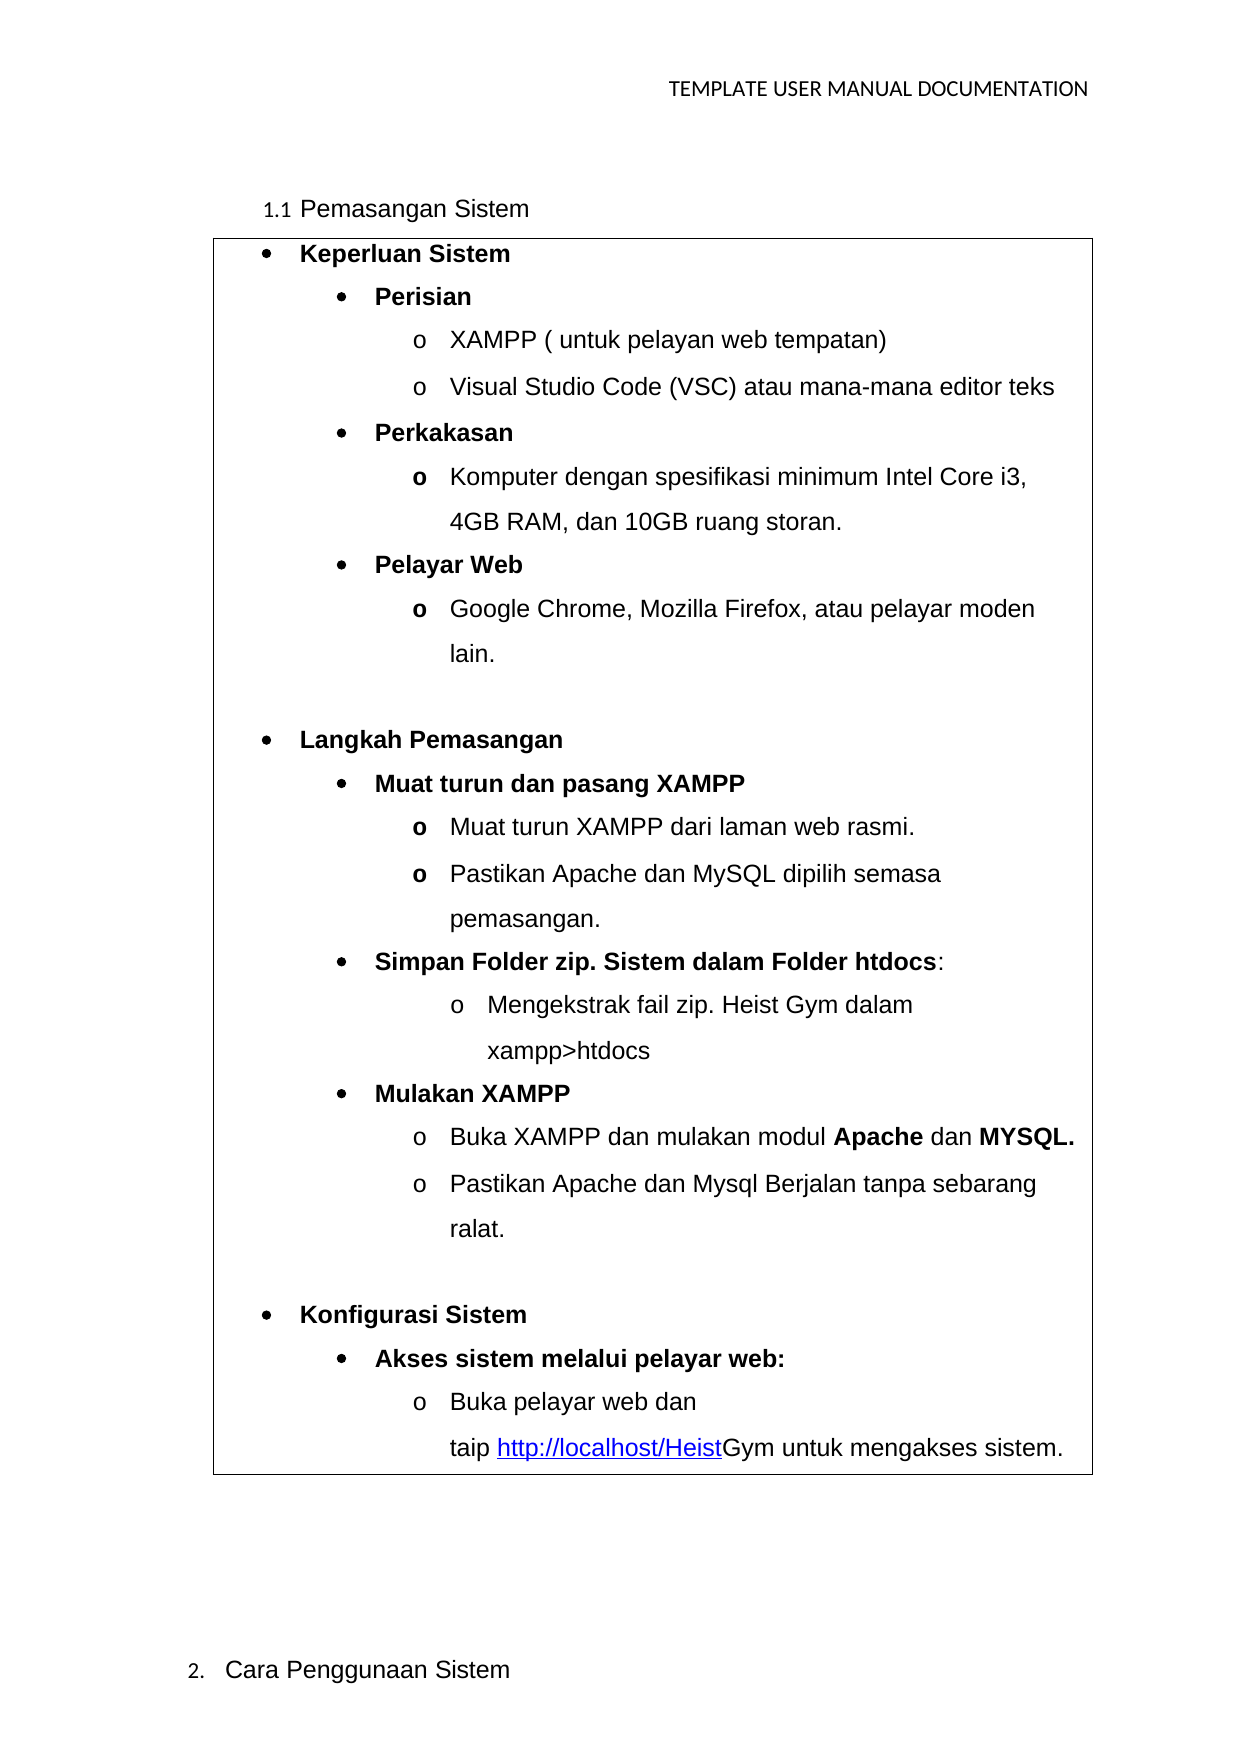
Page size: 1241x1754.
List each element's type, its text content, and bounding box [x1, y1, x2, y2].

list Pemasangan Sistem [262, 194, 1093, 223]
list Cara Penggunaan Sistem [187, 1654, 1093, 1684]
table_header Keperluan Sistem Perisian XAMPP ( untuk pelayan web tempatan) Visual Studio Code (VSC) atau mana-mana editor teks Perkakasan Komputer dengan spesifikasi minimum Intel Core i3, 4GB RAM, dan 10GB ruang storan. Pelayar Web Google Chrome, Mozilla Firefox, atau pelayar moden lain. Langkah Pemasangan Muat turun dan pasang XAMPP Muat turun XAMPP dari laman web rasmi. Pastikan Apache dan MySQL dipilih semasa pemasangan. Simpan Folder zip. Sistem dalam Folder htdocs: Mengekstrak fail zip. Heist Gym dalam xampp>htdocs Mulakan XAMPP Buka XAMPP dan mulakan modul Apache dan MYSQL. Pastikan Apache dan Mysql Berjalan tanpa sebarang ralat. Konfigurasi Sistem Akses sistem melalui pelayar web: Buka pelayar web dan taip http://localhost/HeistGym untuk mengakses sistem. [214, 239, 1092, 1474]
